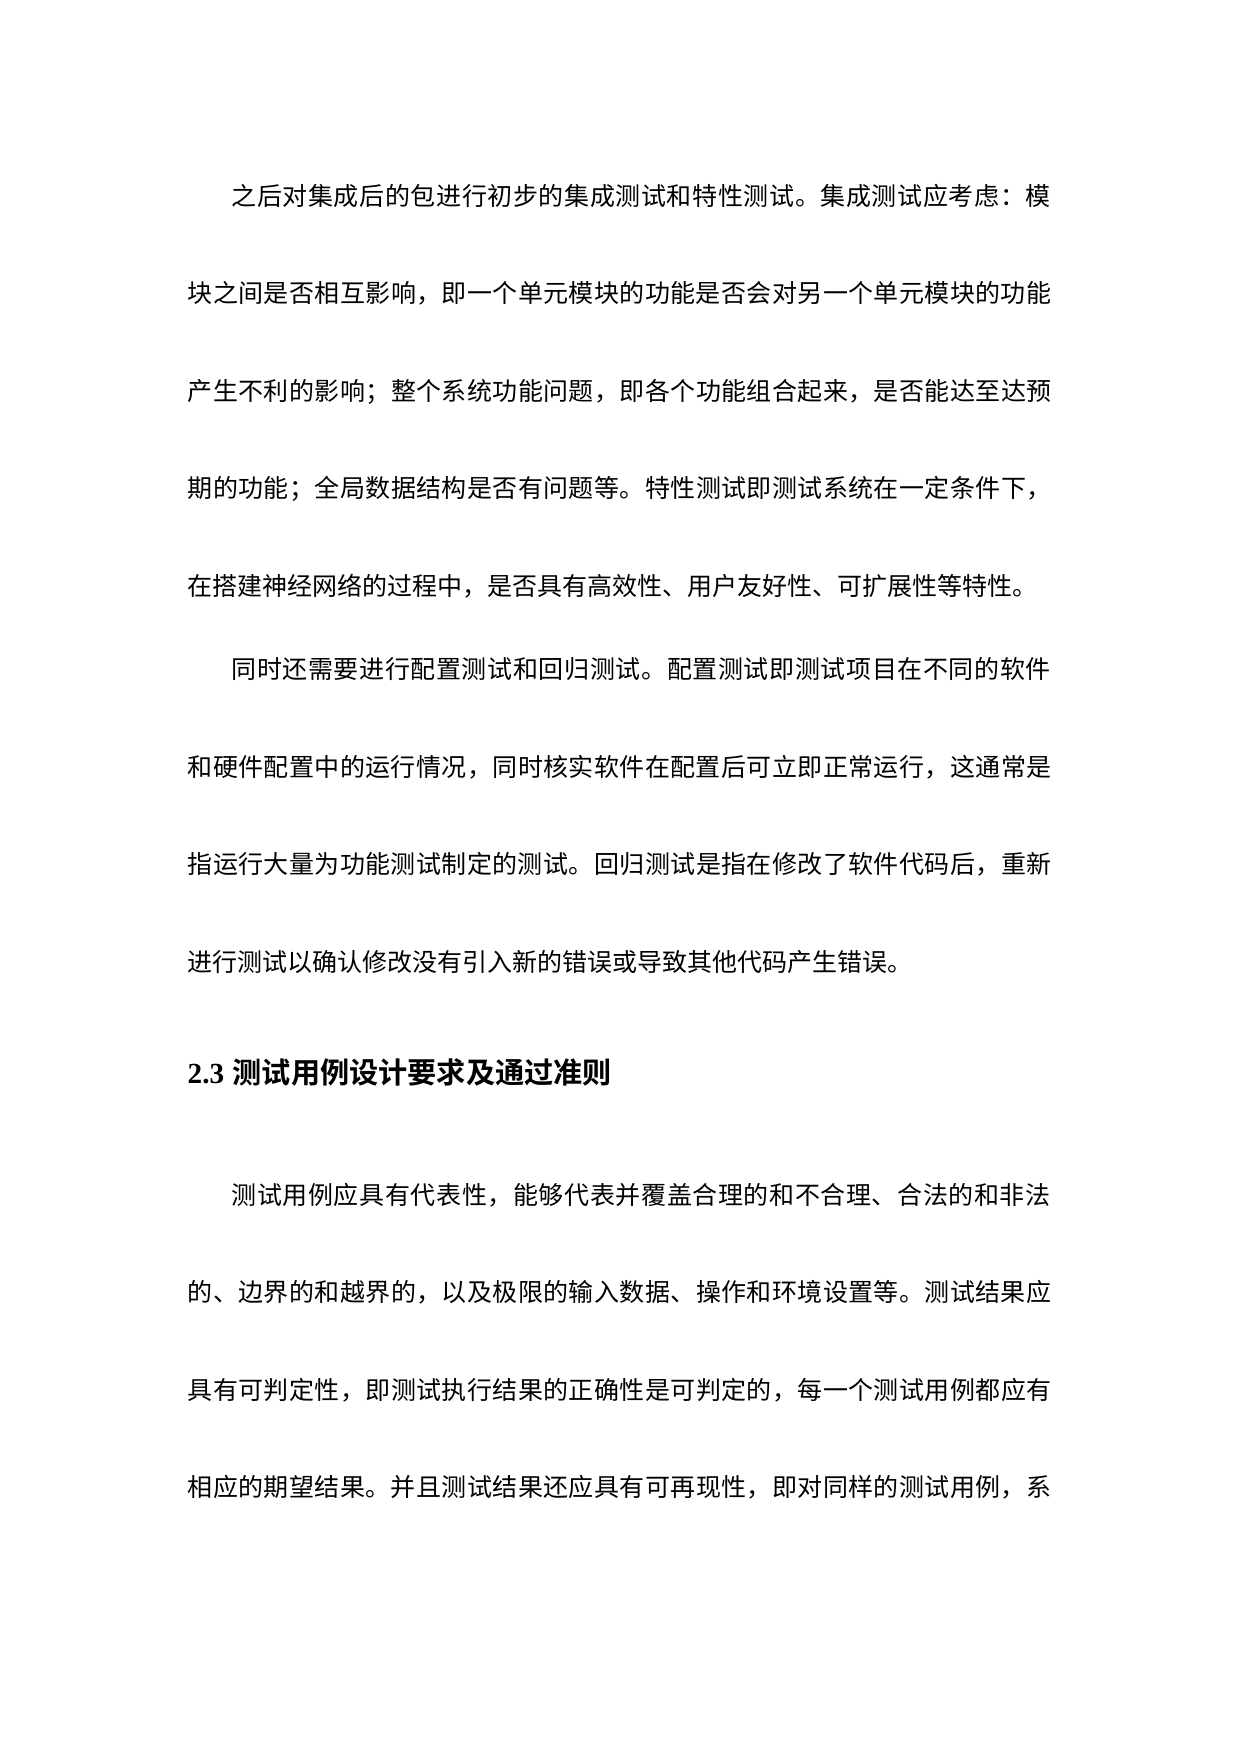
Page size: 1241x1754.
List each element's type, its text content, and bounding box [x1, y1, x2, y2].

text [187, 1161, 1053, 1518]
subtitle 测试用例设计要求及通过准则 [187, 1038, 1053, 1103]
text 之后对集成后的包进行初步的集成测试和特性测试。集成测试应考虑：模块之间是否相互影响，即一个单元模块的功能是否会对另一个单元模块的功能产生不利的影响；整个系统功能问题，即各个功能组合起来，是否能达至达预期的功能；全局数据结构是否有问题等。特性测试即测试系统在一定条件下，在搭建神经网络的过程中，是否具有高效性、用户友好性、可扩展性等特性。 [187, 162, 1053, 617]
text 同时还需要进行配置测试和回归测试。配置测试即测试项目在不同的软件和硬件配置中的运行情况，同时核实软件在配置后可立即正常运行，这通常是指运行大量为功能测试制定的测试。回归测试是指在修改了软件代码后，重新进行测试以确认修改没有引入新的错误或导致其他代码产生错误。 [187, 635, 1053, 993]
